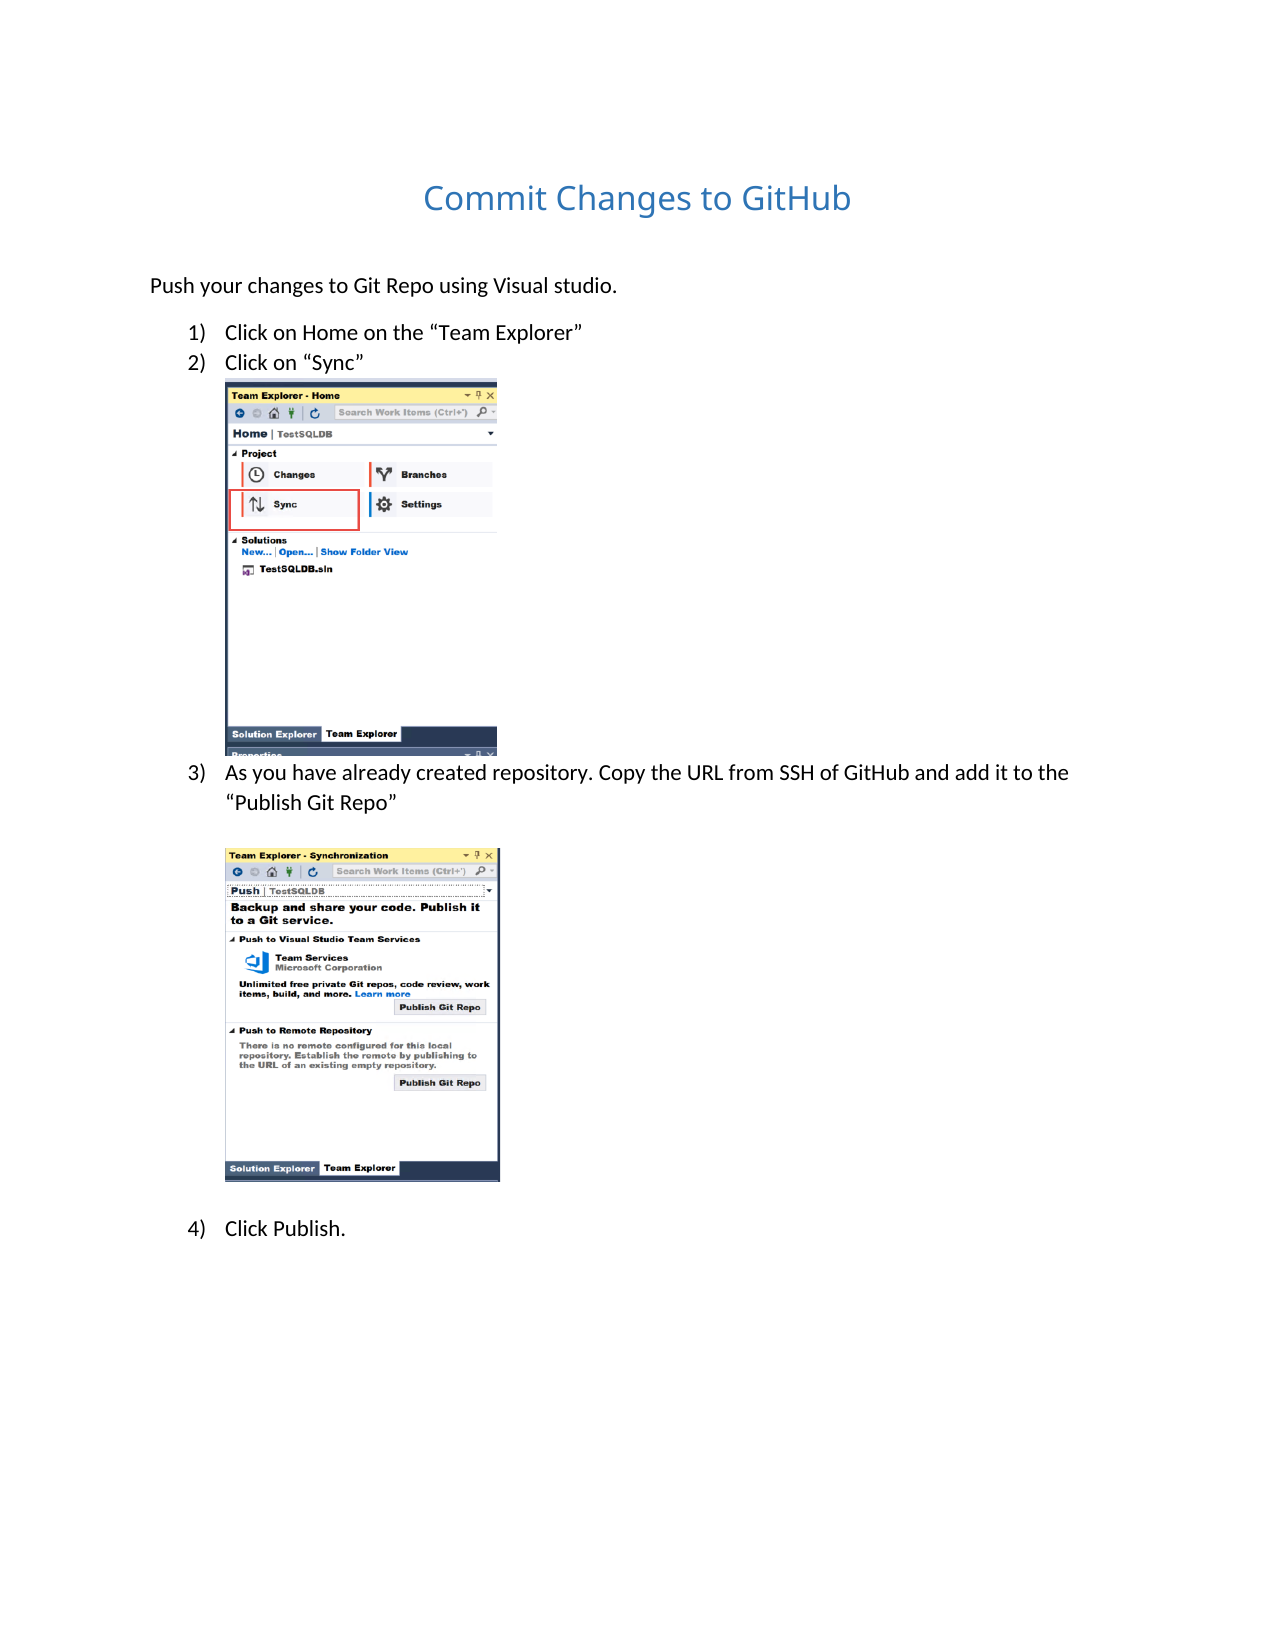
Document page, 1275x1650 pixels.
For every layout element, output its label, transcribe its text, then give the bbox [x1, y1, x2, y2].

list As you have already created repository. Copy the URL from SSH of GitHub and add it to the “Publish Git Repo” [187, 758, 1125, 816]
subtitle Commit Changes to GitHub [150, 175, 1125, 220]
list Click on “Sync” [187, 348, 1125, 376]
list Click on Home on the “Team Explorer” [187, 318, 1125, 346]
picture [225, 848, 501, 1182]
list Click Publish. [187, 1214, 1125, 1242]
text Push your changes to Git Repo using Visual studio. [150, 271, 1125, 299]
picture [225, 378, 497, 756]
